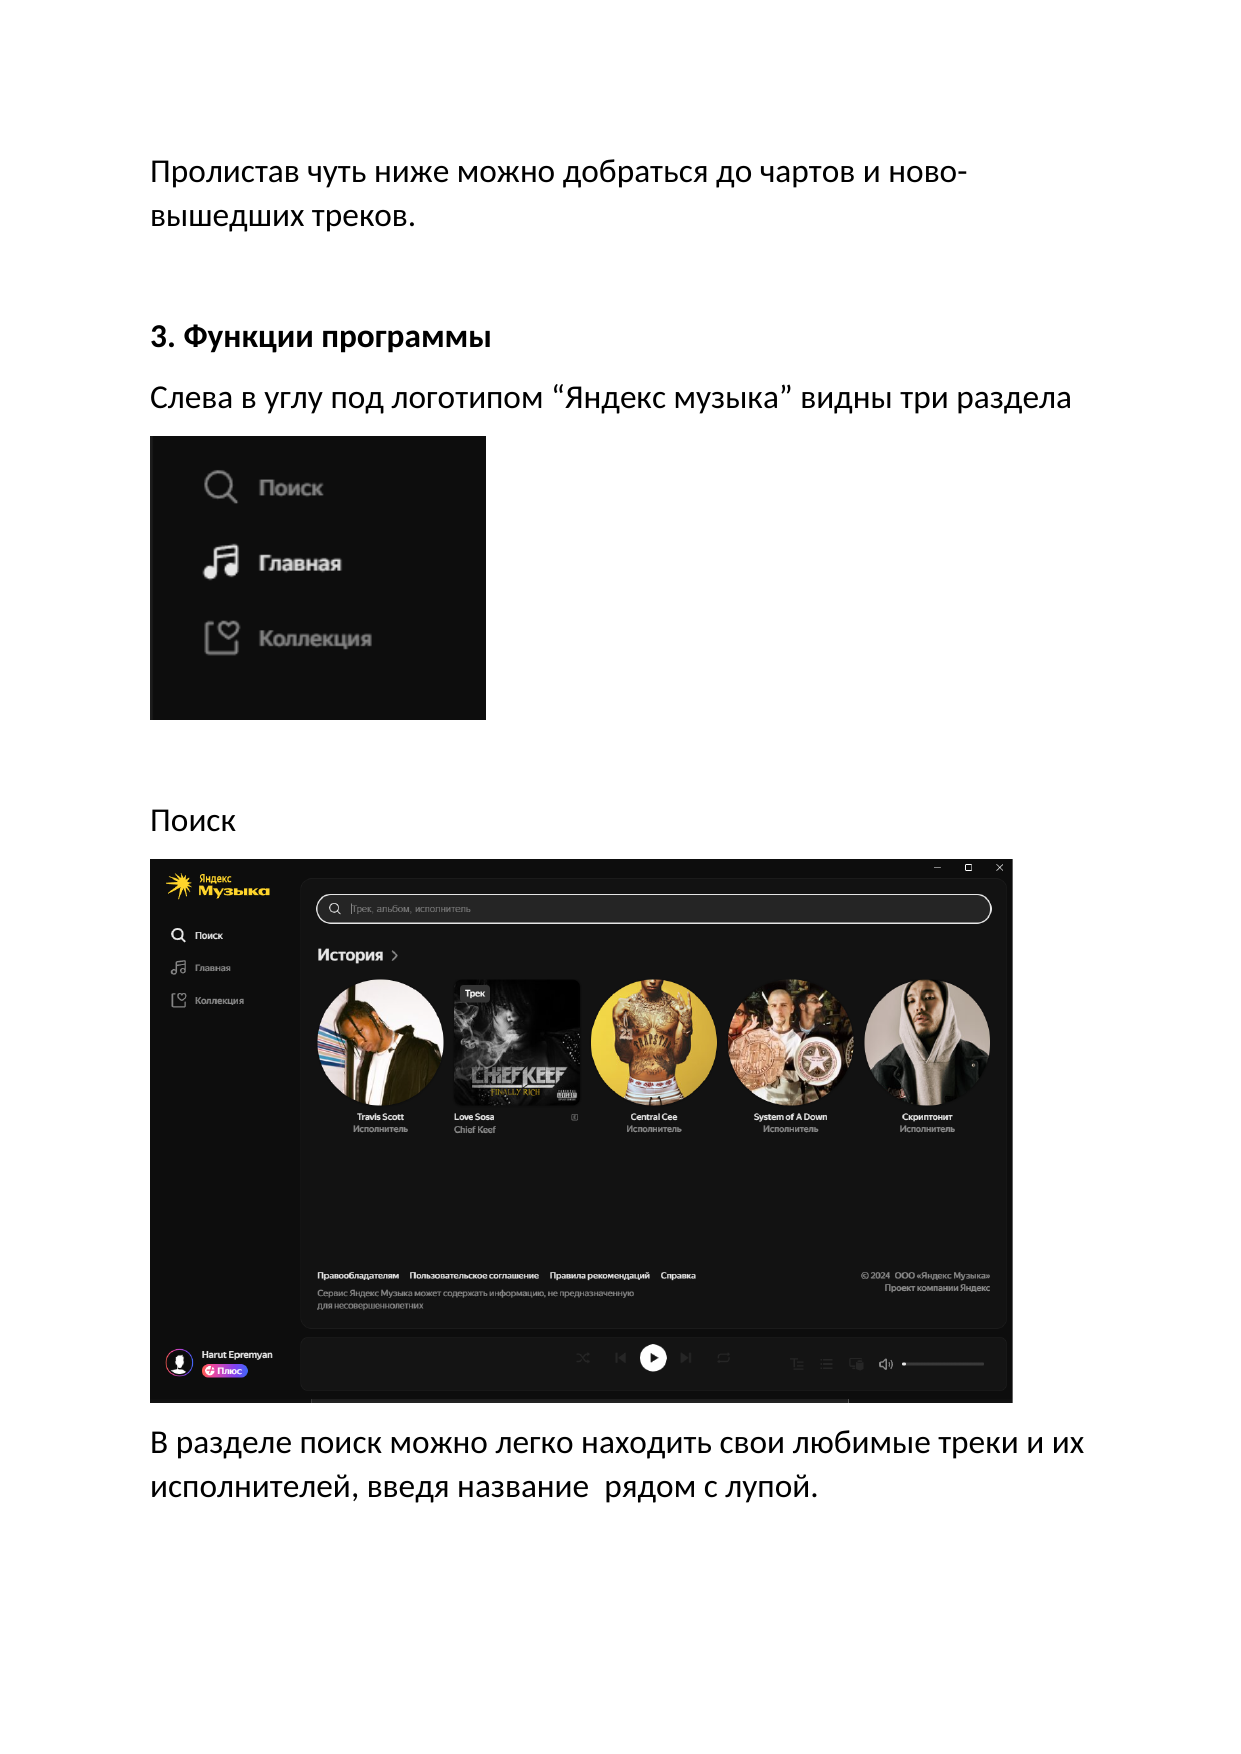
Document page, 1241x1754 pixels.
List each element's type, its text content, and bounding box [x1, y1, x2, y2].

text Поиск [150, 799, 1090, 839]
text Пролистав чуть ниже можно добраться до чартов и ново-вышедших треков. [150, 150, 1090, 235]
text В разделе поиск можно легко находить свои любимые треки и их исполнителей, введя название рядом с лупой. [150, 1421, 1090, 1506]
picture [150, 436, 486, 720]
text Слева в углу под логотипом “Яндекс музыка” видны три раздела [150, 376, 1090, 417]
text 3. Функции программы [150, 315, 1090, 356]
picture [150, 859, 1013, 1403]
